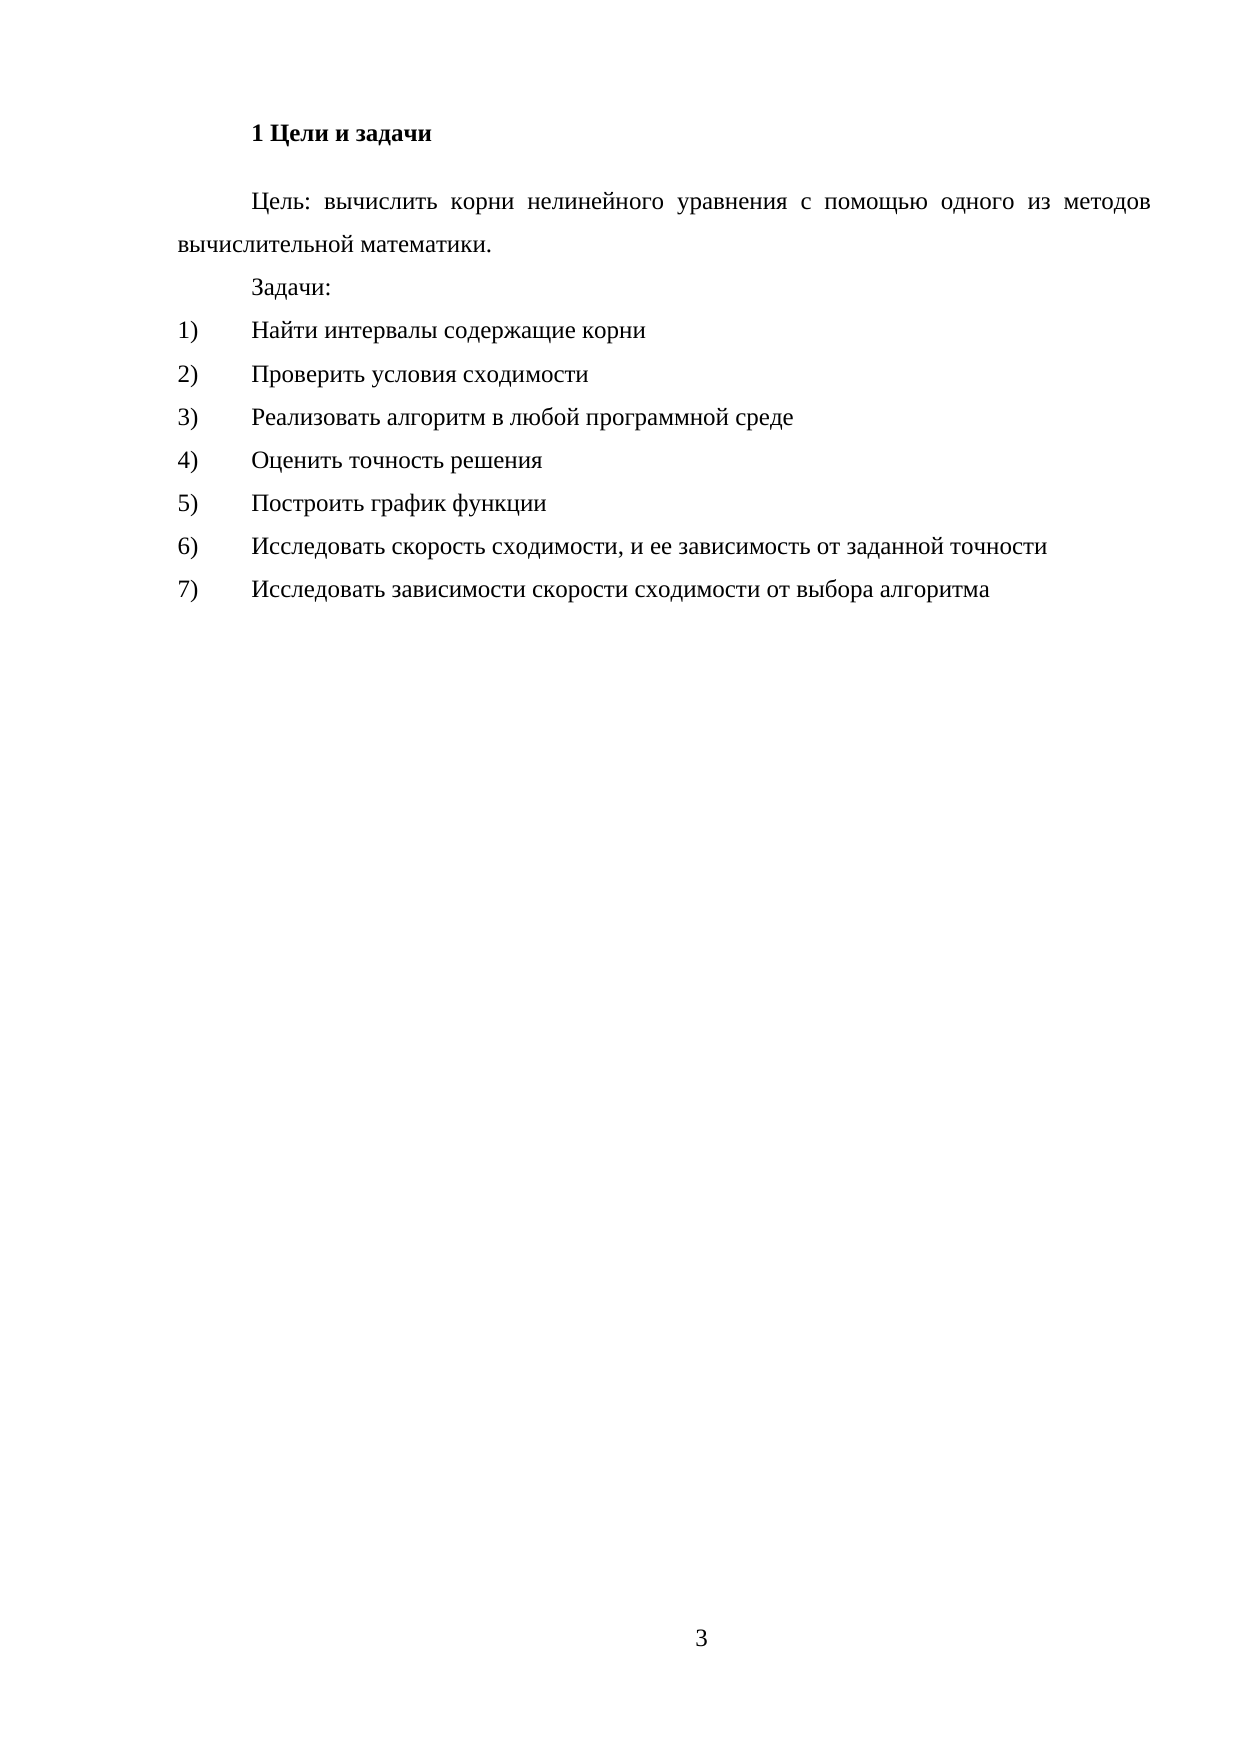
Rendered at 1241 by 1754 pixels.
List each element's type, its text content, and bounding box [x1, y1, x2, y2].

text Цель: вычислить корни нелинейного уравнения с помощью одного из методов вычислительной математики. [177, 186, 1152, 258]
list Проверить условия сходимости [177, 359, 1152, 387]
text Задачи: [177, 272, 1152, 301]
list Реализовать алгоритм в любой программной среде [177, 402, 1152, 431]
list Исследовать зависимости скорости сходимости от выбора алгоритма [177, 574, 1152, 603]
subtitle 1 Цели и задачи [177, 118, 1152, 147]
list Исследовать скорость сходимости, и ее зависимость от заданной точности [177, 531, 1152, 560]
list Оценить точность решения [177, 445, 1152, 474]
list Найти интервалы содержащие корни [177, 316, 1152, 344]
list Построить график функции [177, 488, 1152, 517]
